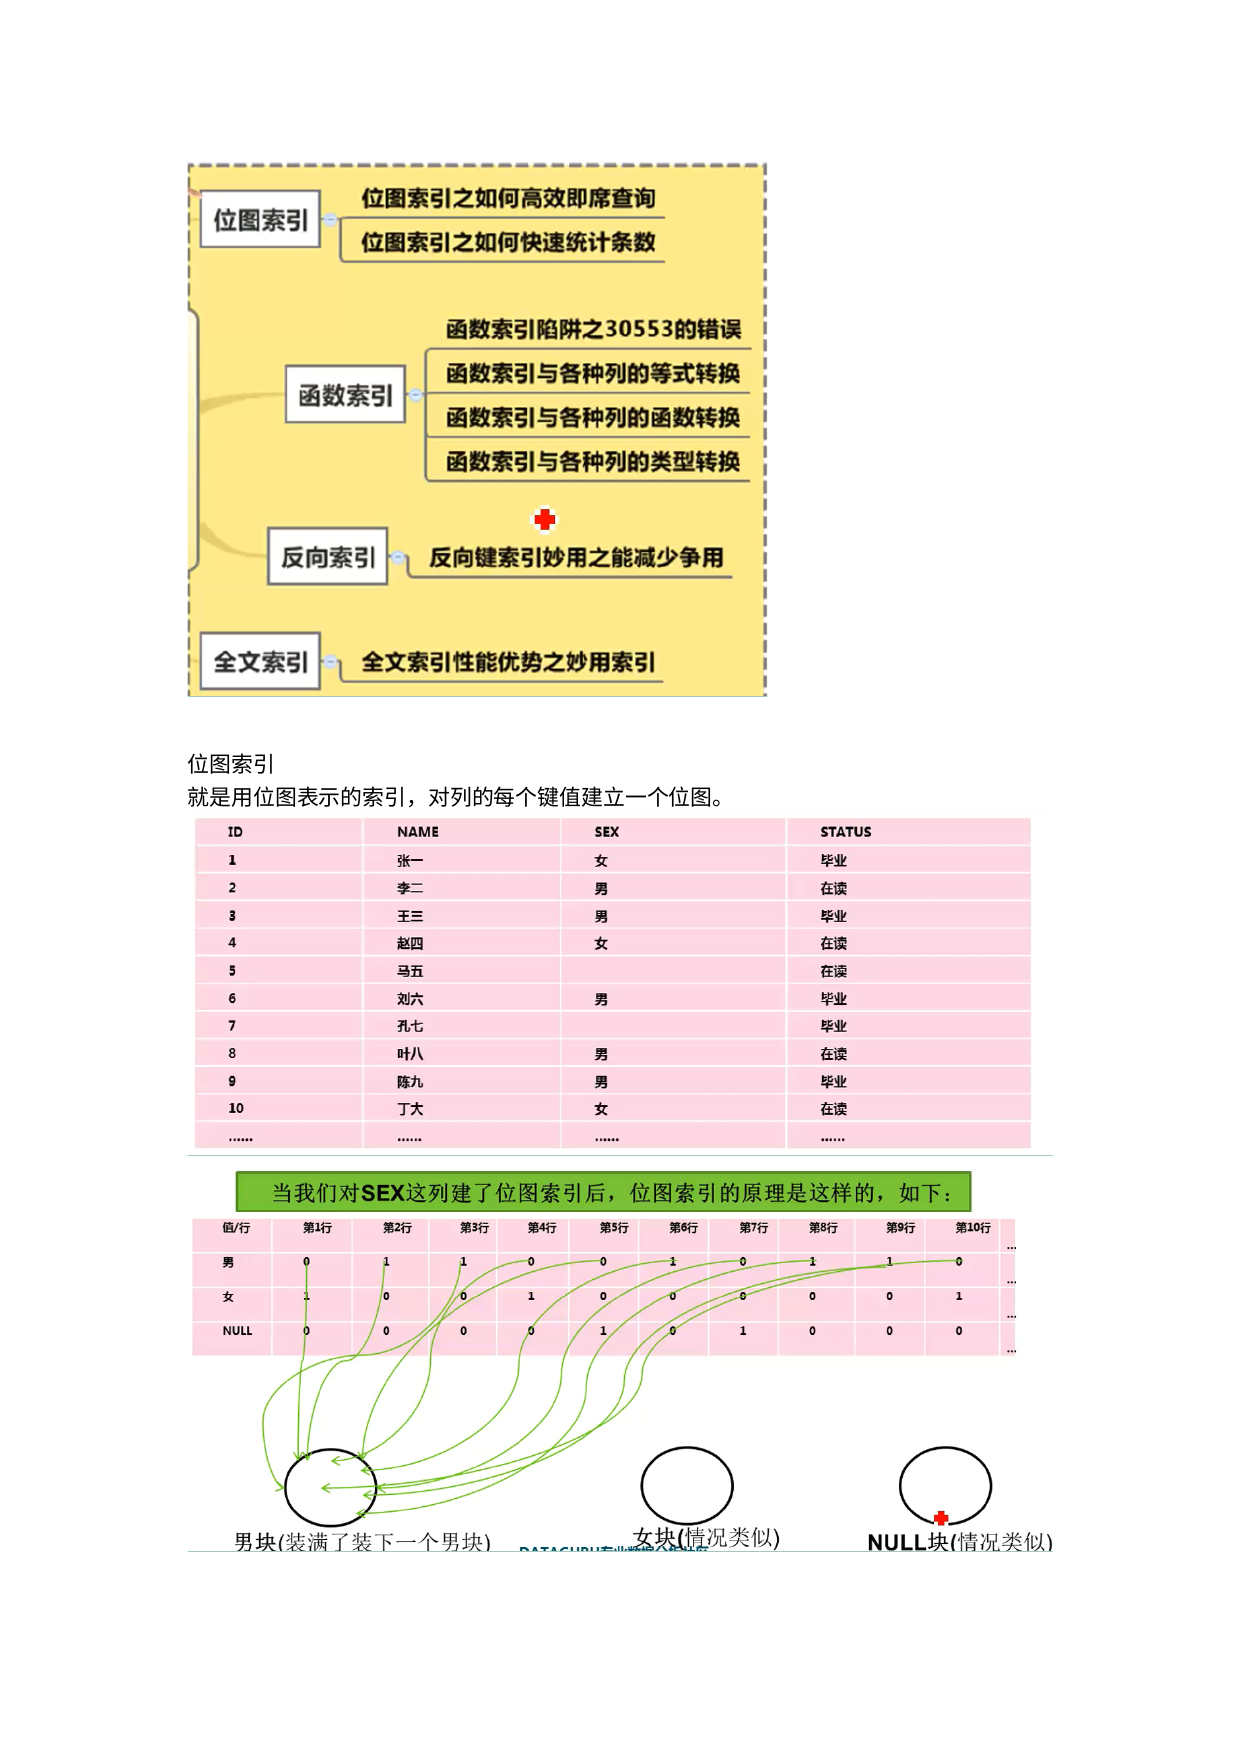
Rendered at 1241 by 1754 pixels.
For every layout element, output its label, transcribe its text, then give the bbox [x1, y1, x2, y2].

picture [187, 1169, 1053, 1552]
picture [187, 812, 1053, 1156]
text 位图索引 [187, 747, 1053, 779]
text 就是用位图表示的索引，对列的每个键值建立一个位图。 [187, 779, 1053, 812]
picture [187, 162, 768, 697]
